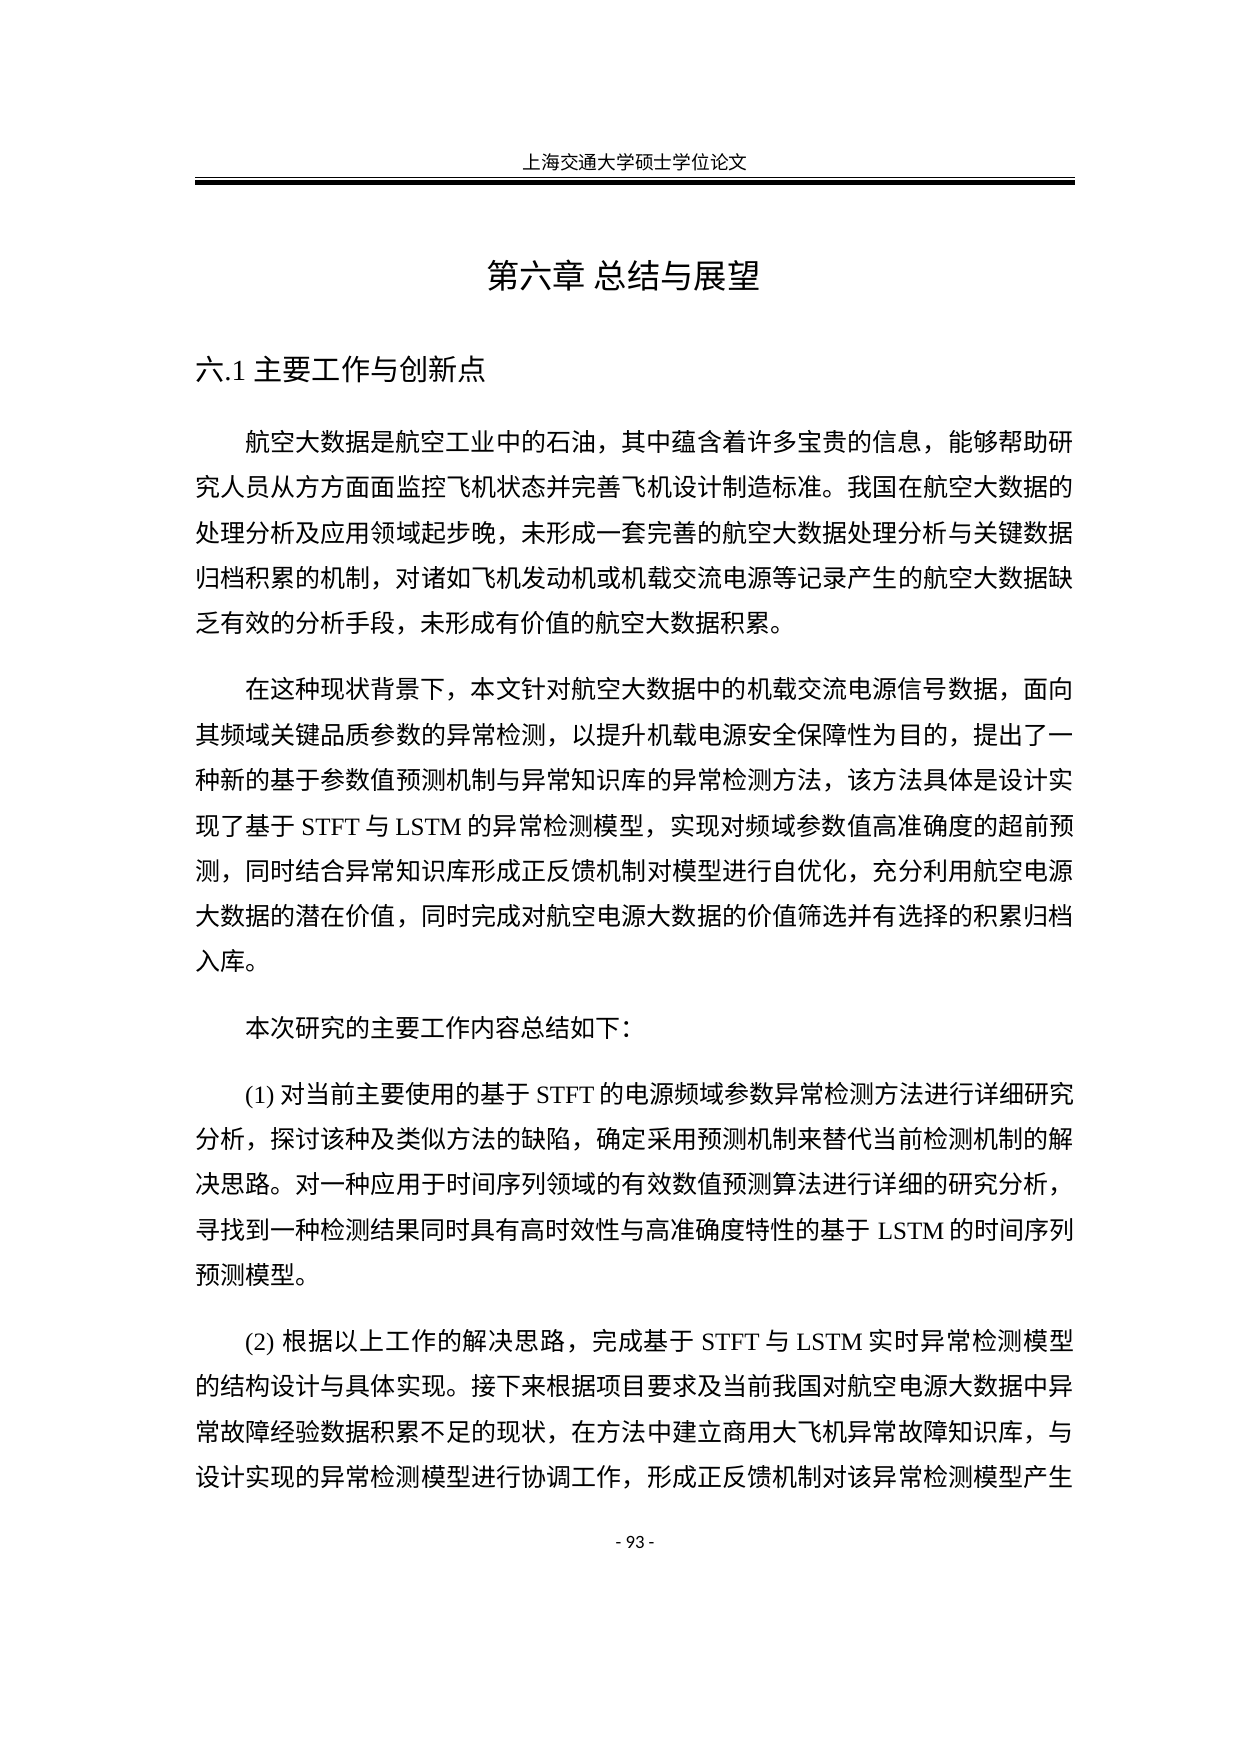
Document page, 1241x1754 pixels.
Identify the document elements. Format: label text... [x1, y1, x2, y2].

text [195, 1322, 1075, 1494]
text 本次研究的主要工作内容总结如下： [195, 1008, 1075, 1044]
text (1) 对当前主要使用的基于STFT的电源频域参数异常检测方法进行详细研究分析，探讨该种及类似方法的缺陷，确定采用预测机制来替代当前检测机制的解决思路。对一种应用于时间序列领域的有效数值预测算法进行详细的研究分析，寻找到一种检测结果同时具有高时效性与高准确度特性的基于LSTM的时间序列预测模型。 [195, 1074, 1075, 1292]
subtitle 主要工作与创新点 [195, 347, 1075, 389]
text 航空大数据是航空工业中的石油，其中蕴含着许多宝贵的信息，能够帮助研究人员从方方面面监控飞机状态并完善飞机设计制造标准。我国在航空大数据的处理分析及应用领域起步晚，未形成一套完善的航空大数据处理分析与关键数据归档积累的机制，对诸如飞机发动机或机载交流电源等记录产生的航空大数据缺乏有效的分析手段，未形成有价值的航空大数据积累。 [195, 423, 1075, 640]
text 在这种现状背景下，本文针对航空大数据中的机载交流电源信号数据，面向其频域关键品质参数的异常检测，以提升机载电源安全保障性为目的，提出了一种新的基于参数值预测机制与异常知识库的异常检测方法，该方法具体是设计实现了基于STFT与LSTM的异常检测模型，实现对频域参数值高准确度的超前预测，同时结合异常知识库形成正反馈机制对模型进行自优化，充分利用航空电源大数据的潜在价值，同时完成对航空电源大数据的价值筛选并有选择的积累归档入库。 [195, 670, 1075, 978]
subtitle 总结与展望 [225, 250, 1075, 298]
